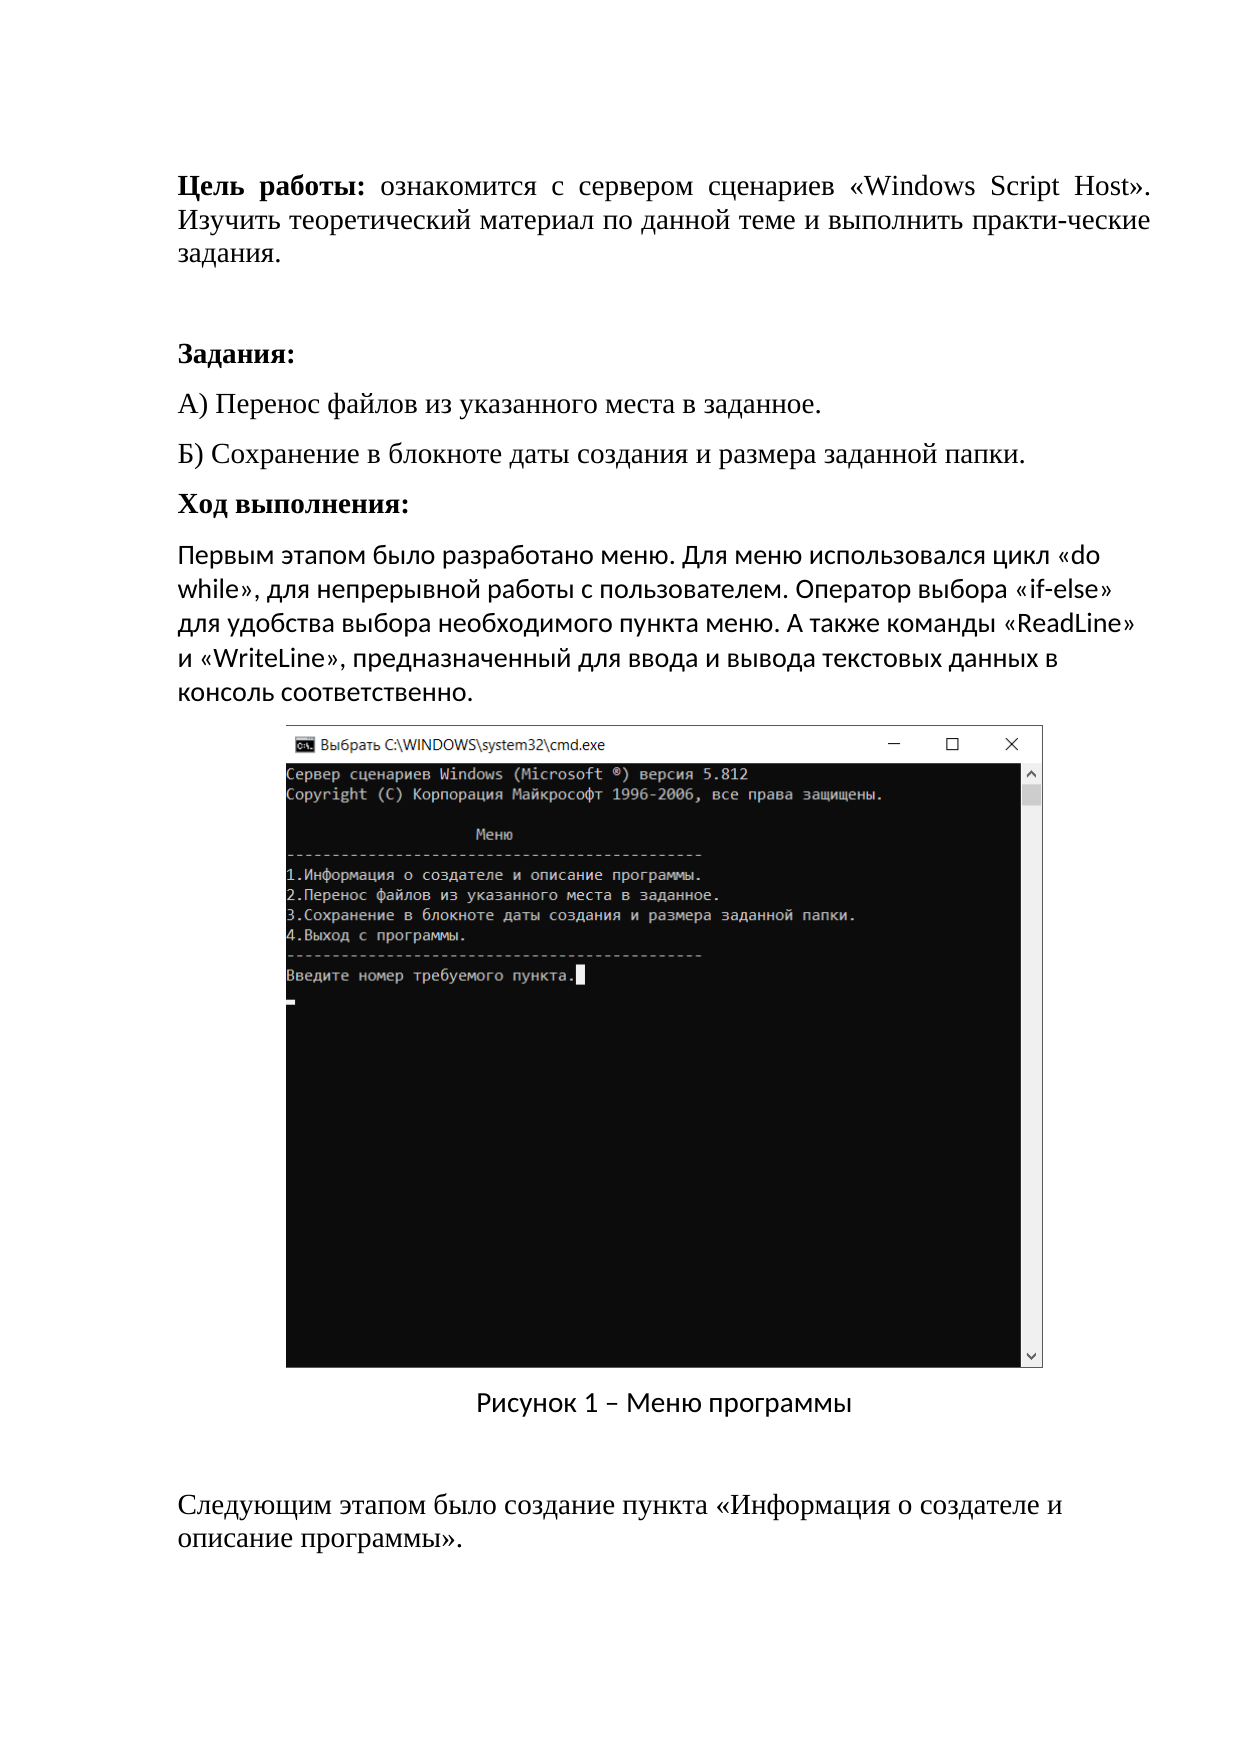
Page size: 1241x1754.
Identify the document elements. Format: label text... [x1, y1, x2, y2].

picture [286, 725, 1043, 1368]
text А) Перенос файлов из указанного места в заданное. [177, 386, 1152, 419]
text Рисунок 1 – Меню программы [177, 1384, 1152, 1420]
text Задания: [177, 336, 1152, 369]
text Ход выполнения: [177, 486, 1152, 520]
text Следующим этапом было создание пункта «Информация о создателе и описание программы». [177, 1487, 1152, 1554]
text Цель работы: ознакомится с сервером сценариев «Windows Script Host». Изучить теоретический материал по данной теме и выполнить практи-ческие задания. [177, 168, 1152, 269]
text Б) Сохранение в блокноте даты создания и размера заданной папки. [177, 436, 1152, 470]
text Первым этапом было разработано меню. Для меню использовался цикл «do while», для непрерывной работы с пользователем. Оператор выбора «if-else» для удобства выбора необходимого пункта меню. А также команды «ReadLine» и «WriteLine», предназначенный для ввода и вывода текстовых данных в консоль соответственно. [177, 537, 1152, 708]
